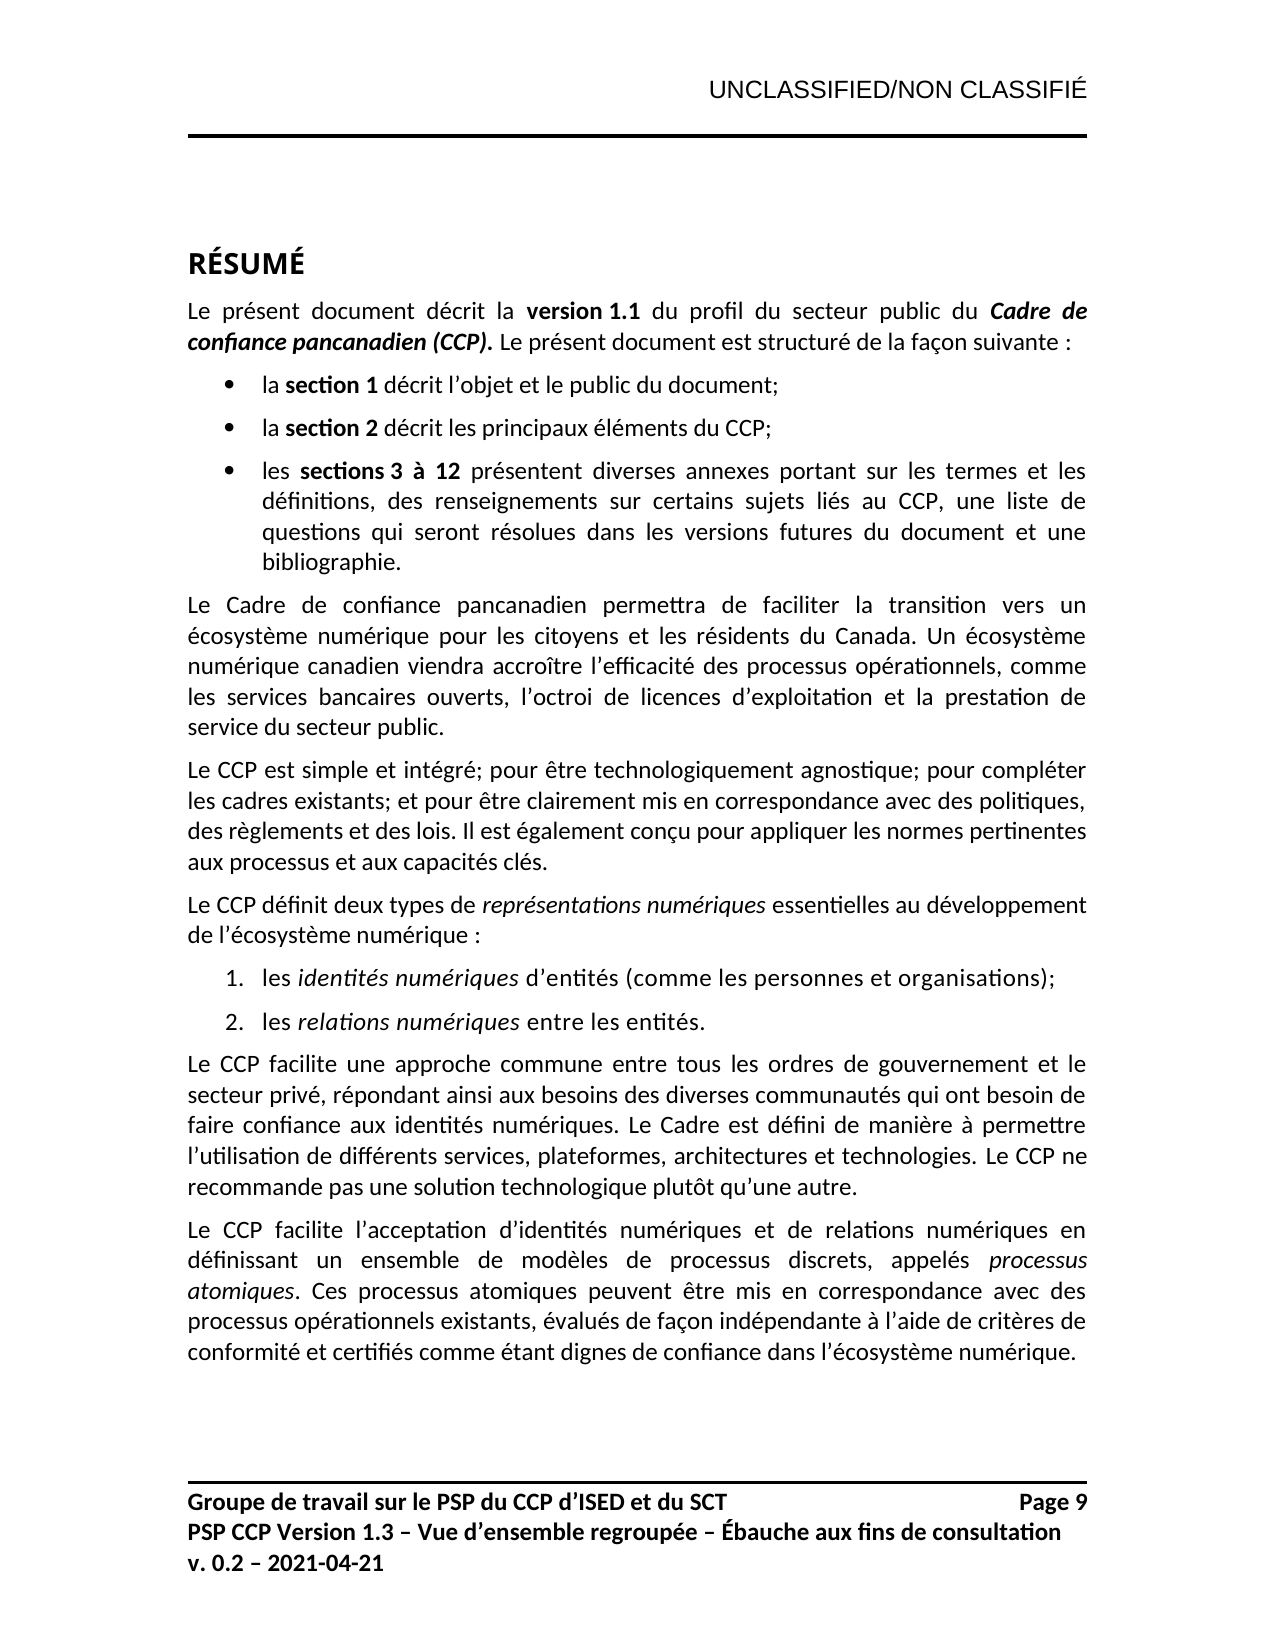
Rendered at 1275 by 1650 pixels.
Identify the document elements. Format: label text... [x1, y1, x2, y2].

list la section 1 décrit l’objet et le public du document; [225, 369, 1087, 399]
text Le CCP est simple et intégré; pour être technologiquement agnostique; pour compléter les cadres existants; et pour être clairement mis en correspondance avec des politiques, des règlements et des lois. Il est également conçu pour appliquer les normes pertinentes aux processus et aux capacités clés. [187, 754, 1087, 877]
list les sections 3 à 12 présentent diverses annexes portant sur les termes et les définitions, des renseignements sur certains sujets liés au CCP, une liste de questions qui seront résolues dans les versions futures du document et une bibliographie. [225, 455, 1087, 577]
list la section 2 décrit les principaux éléments du CCP; [225, 412, 1087, 442]
text Le présent document décrit la version 1.1 du profil du secteur public du Cadre de confiance pancanadien (CCP). Le présent document est structuré de la façon suivante : [187, 295, 1087, 356]
text Le Cadre de confiance pancanadien permettra de faciliter la transition vers un écosystème numérique pour les citoyens et les résidents du Canada. Un écosystème numérique canadien viendra accroître l’efficacité des processus opérationnels, comme les services bancaires ouverts, l’octroi de licences d’exploitation et la prestation de service du secteur public. [187, 589, 1087, 742]
text RÉSUMÉ [187, 243, 1087, 283]
text Le CCP facilite une approche commune entre tous les ordres de gouvernement et le secteur privé, répondant ainsi aux besoins des diverses communautés qui ont besoin de faire confiance aux identités numériques. Le Cadre est défini de manière à permettre l’utilisation de différents services, plateformes, architectures et technologies. Le CCP ne recommande pas une solution technologique plutôt qu’une autre. [187, 1049, 1087, 1201]
list les identités numériques d’entités (comme les personnes et organisations); [225, 963, 1087, 993]
text Le CCP facilite l’acceptation d’identités numériques et de relations numériques en définissant un ensemble de modèles de processus discrets, appelés processus atomiques. Ces processus atomiques peuvent être mis en correspondance avec des processus opérationnels existants, évalués de façon indépendante à l’aide de critères de conformité et certifiés comme étant dignes de confiance dans l’écosystème numérique. [187, 1214, 1087, 1366]
list les relations numériques entre les entités. [225, 1006, 1087, 1036]
text Le CCP définit deux types de représentations numériques essentielles au développement de l’écosystème numérique : [187, 889, 1087, 950]
